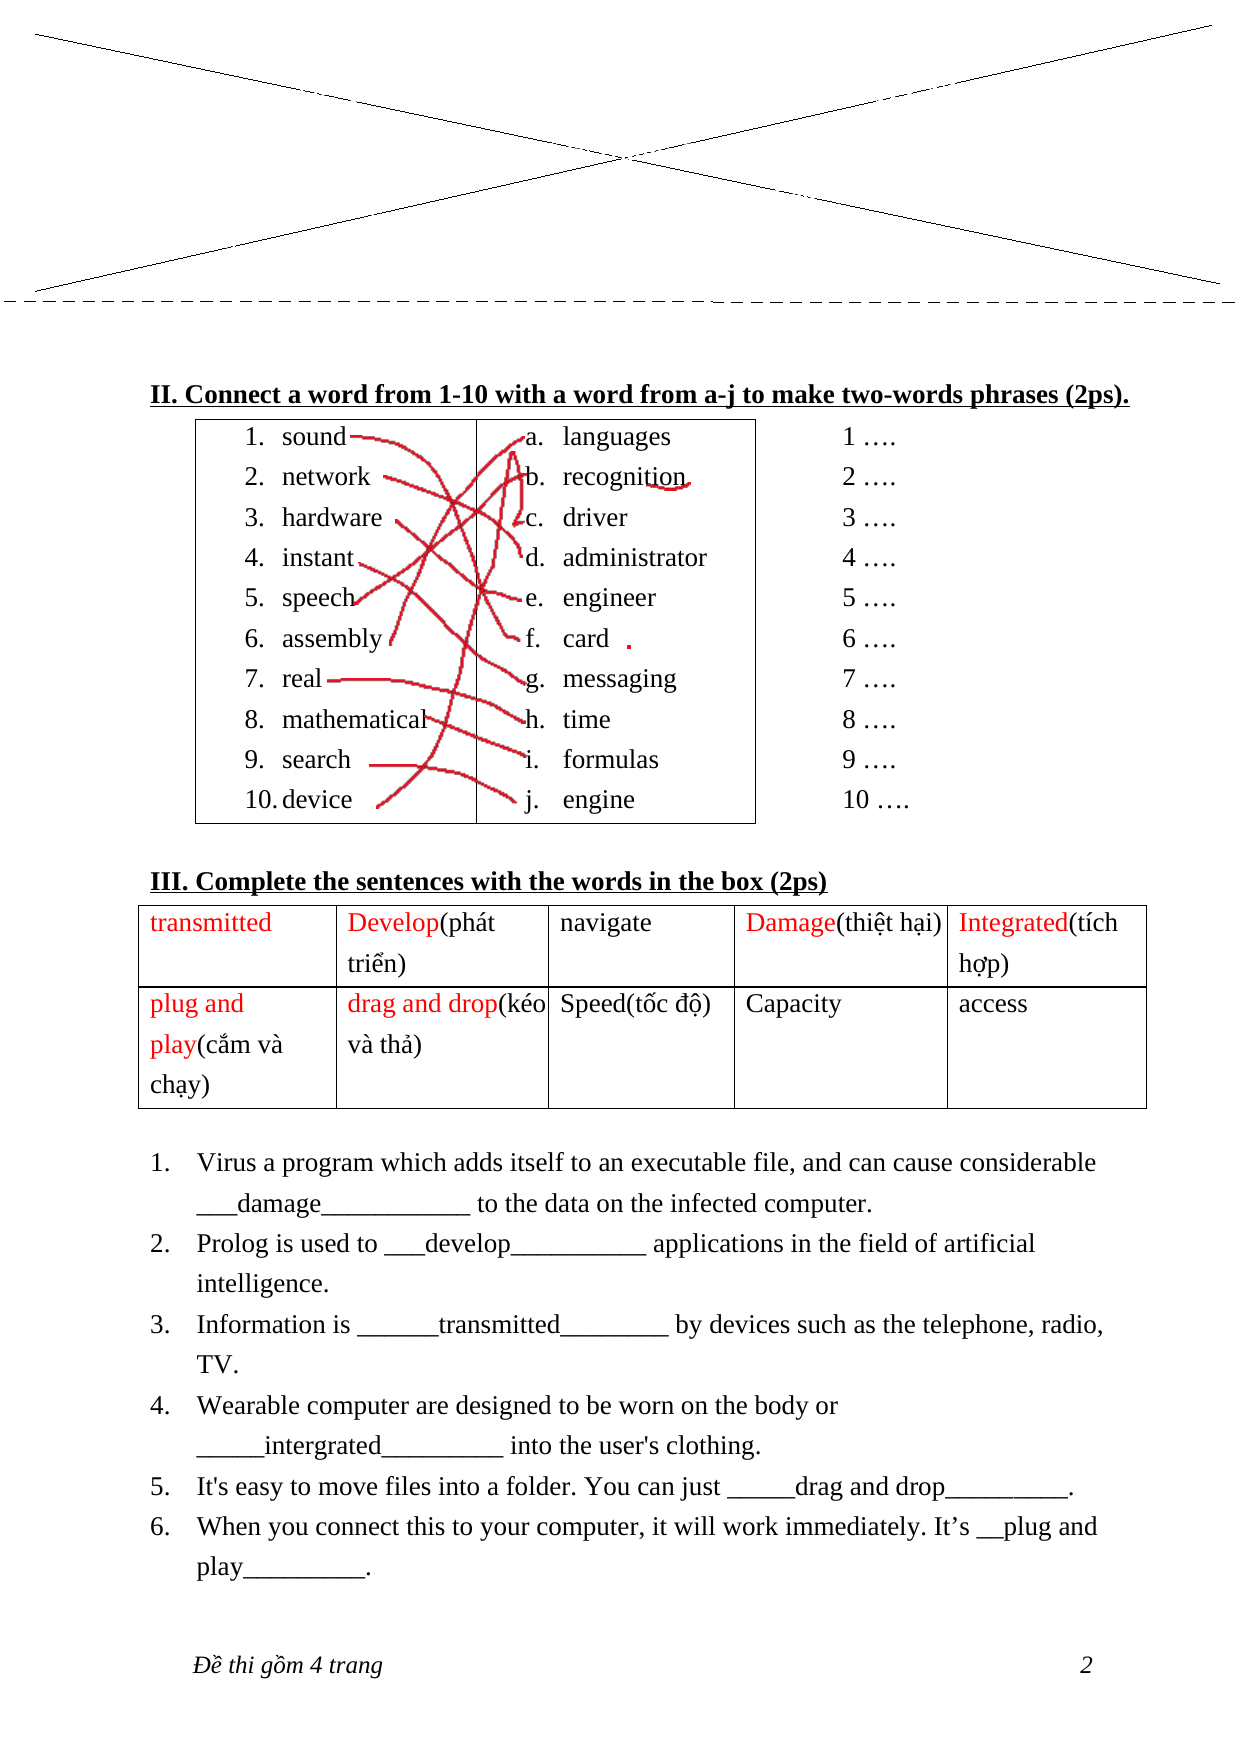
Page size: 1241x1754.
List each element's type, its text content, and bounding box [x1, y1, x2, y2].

table_cell Speed(tốc độ) [549, 988, 734, 1108]
table_header transmitted [139, 906, 336, 986]
table_header Damage(thiệt hại) [735, 906, 947, 986]
table_cell access [948, 988, 1146, 1108]
list Information is ______transmitted________ by devices such as the telephone, radio, TV. [150, 1308, 1135, 1379]
table_cell drag and drop(kéo và thả) [337, 988, 548, 1108]
list Virus a program which adds itself to an executable file, and can cause considerable ___damage___________ to the data on the infected computer. [150, 1146, 1135, 1218]
table_cell plug and play(cắm và chạy) [139, 988, 336, 1108]
text II. Connect a word from 1-10 with a word from a-j to make two-words phrases (2ps). [150, 378, 1135, 409]
list When you connect this to your computer, it will work immediately. It’s __plug and play_________. [150, 1510, 1135, 1582]
list Wearable computer are designed to be worn on the body or _____intergrated_________ into the user's clothing. [150, 1389, 1135, 1460]
table_header languages recognition driver administrator engineer card messaging time formulas engine [477, 420, 755, 823]
list Prolog is used to ___develop__________ applications in the field of artificial intelligence. [150, 1227, 1135, 1299]
table_header sound network hardware instant speech assembly real mathematical search device [196, 420, 476, 823]
table_header navigate [549, 906, 734, 986]
picture [646, 482, 691, 491]
table_header Develop(phát triển) [337, 906, 548, 986]
text III. Complete the sentences with the words in the box (2ps) [150, 865, 1135, 896]
picture [327, 435, 528, 809]
table_cell Capacity [735, 988, 947, 1108]
list It's easy to move files into a folder. You can just _____drag and drop_________. [150, 1469, 1135, 1501]
table_header Integrated(tích hợp) [948, 906, 1146, 986]
table_header 1 …. 2 …. 3 …. 4 …. 5 …. 6 …. 7 …. 8 …. 9 …. 10 …. [756, 419, 1001, 823]
